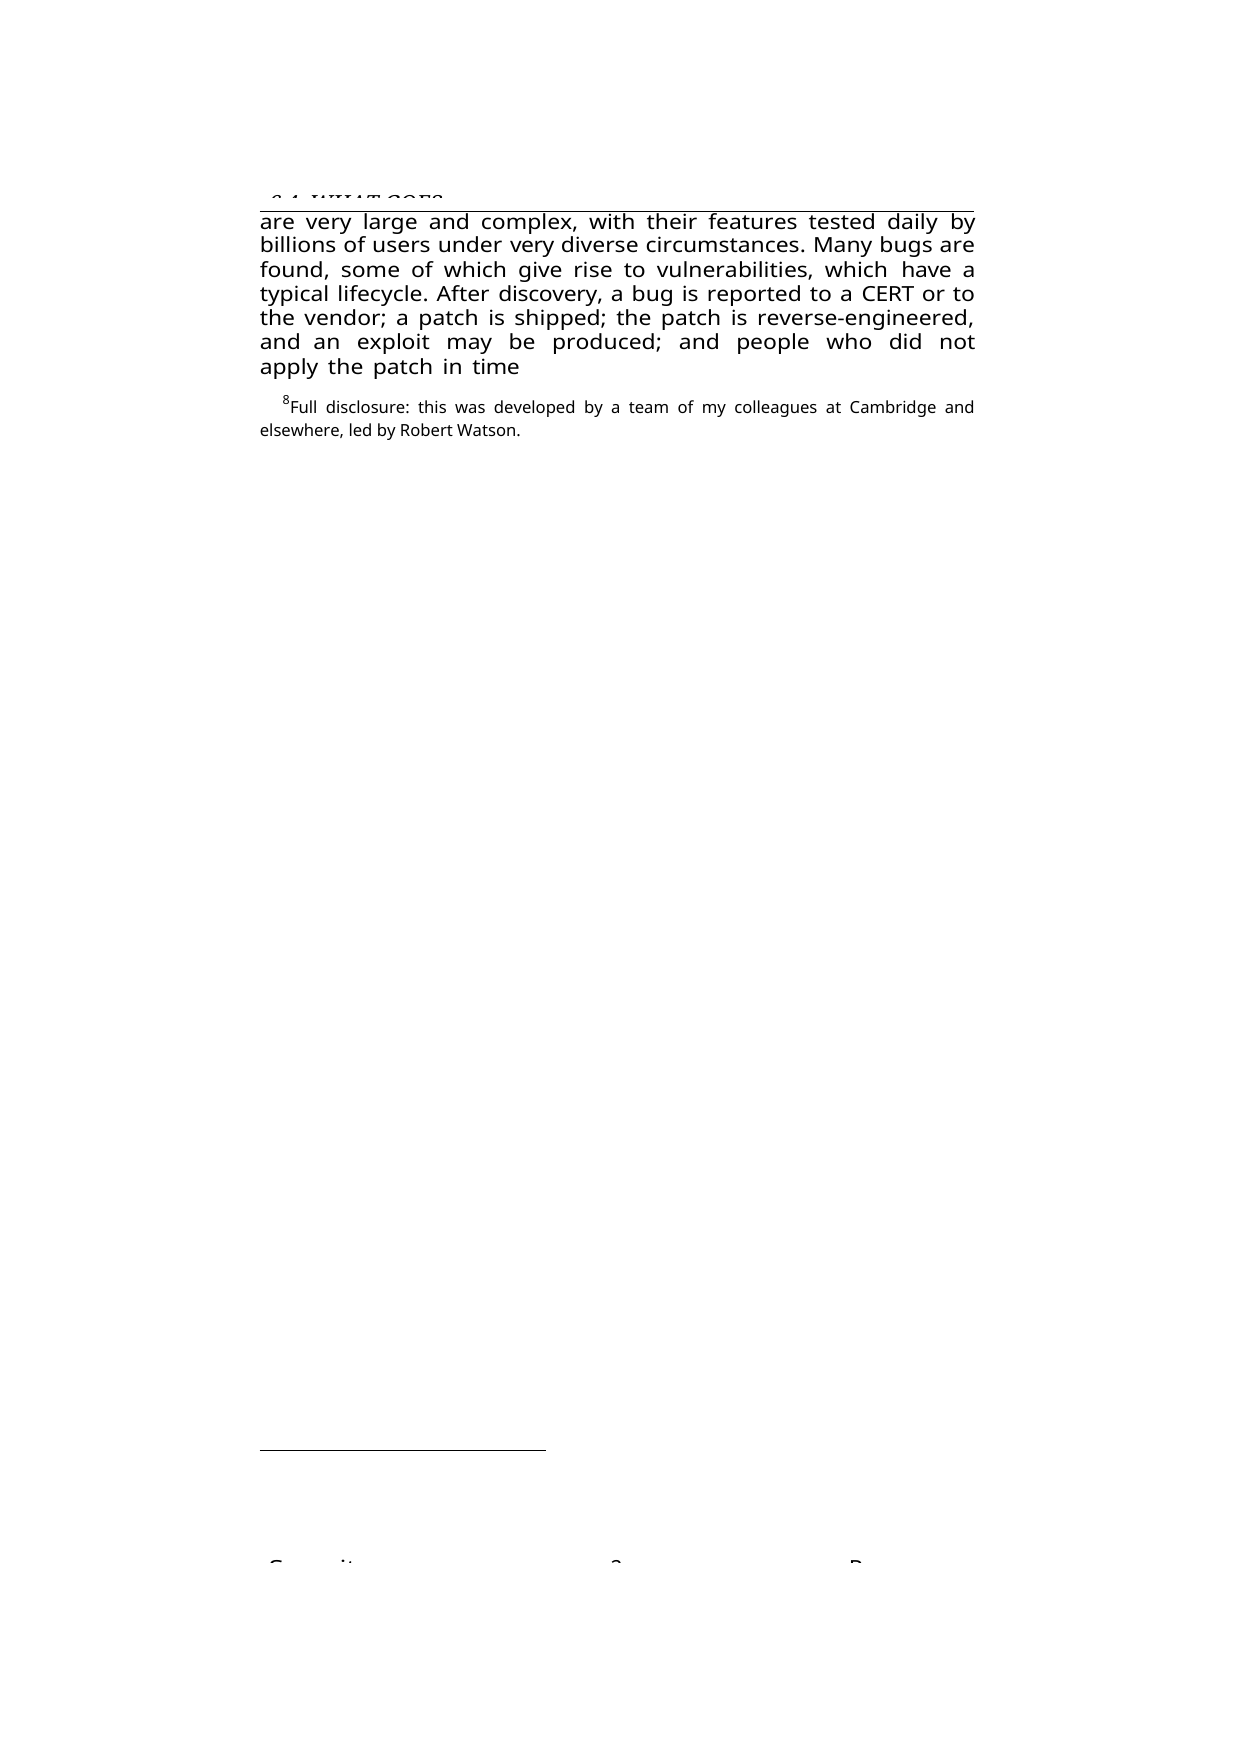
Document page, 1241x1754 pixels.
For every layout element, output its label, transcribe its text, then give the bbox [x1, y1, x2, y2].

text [259, 210, 975, 380]
text 8Full disclosure: this was developed by a team of my colleagues at Cambridge and elsewhere, led by Robert Watson. [259, 392, 975, 441]
